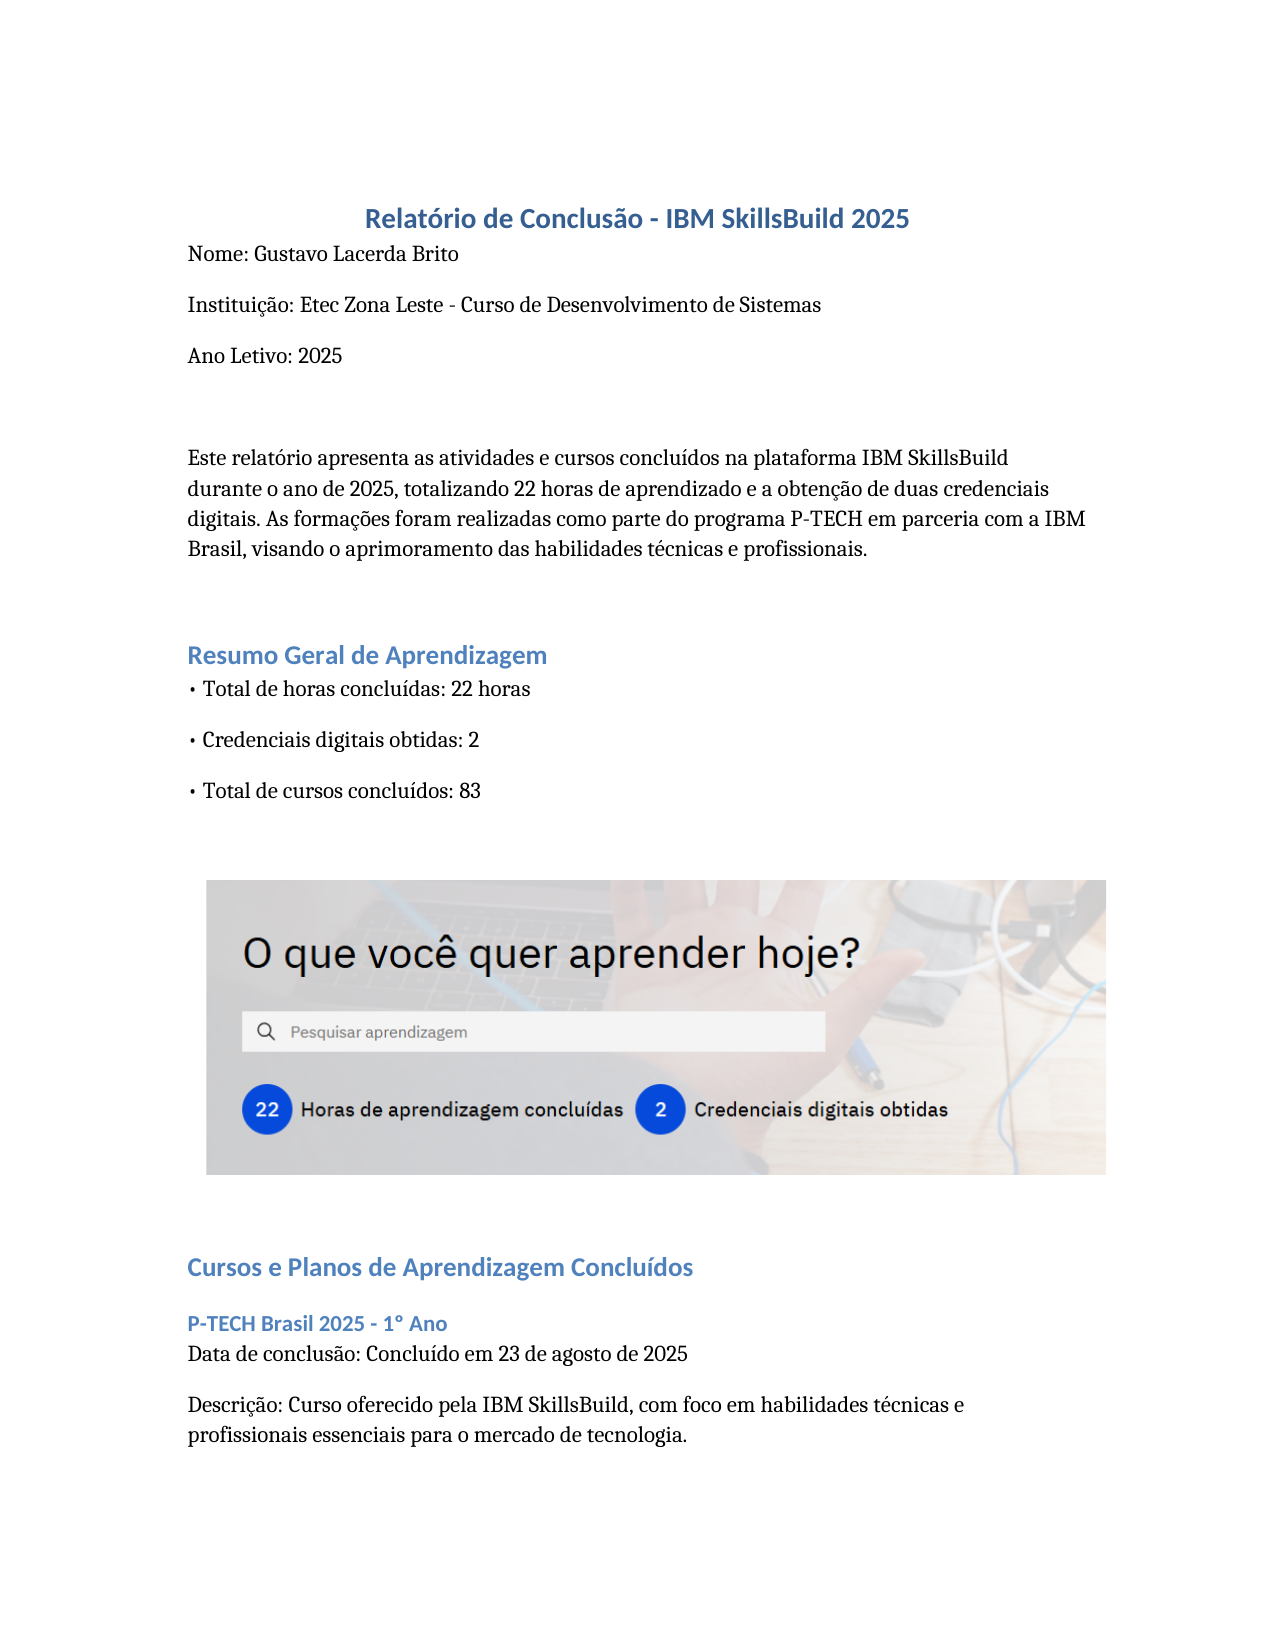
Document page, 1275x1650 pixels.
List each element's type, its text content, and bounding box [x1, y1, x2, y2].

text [187, 1392, 1087, 1448]
text Ano Letivo: 2025 [187, 343, 1087, 369]
picture [206, 880, 1107, 1175]
text Instituição: Etec Zona Leste - Curso de Desenvolvimento de Sistemas [187, 292, 1087, 318]
text • Credenciais digitais obtidas: 2 [187, 727, 1087, 753]
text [187, 1341, 1087, 1367]
subtitle P-TECH Brasil 2025 - 1º Ano [187, 1309, 1087, 1337]
text • Total de horas concluídas: 22 horas [187, 676, 1087, 702]
text Nome: Gustavo Lacerda Brito [187, 241, 1087, 267]
text Este relatório apresenta as atividades e cursos concluídos na plataforma IBM SkillsBuild durante o ano de 2025, totalizando 22 horas de aprendizado e a obtenção de duas credenciais digitais. As formações foram realizadas como parte do programa P-TECH em parceria com a IBM Brasil, visando o aprimoramento das habilidades técnicas e profissionais. [187, 445, 1087, 562]
subtitle Cursos e Planos de Aprendizagem Concluídos [187, 1250, 1087, 1283]
text • Total de cursos concluídos: 83 [187, 778, 1087, 804]
subtitle Resumo Geral de Aprendizagem [187, 638, 1087, 671]
subtitle Relatório de Conclusão - IBM SkillsBuild 2025 [187, 200, 1087, 236]
